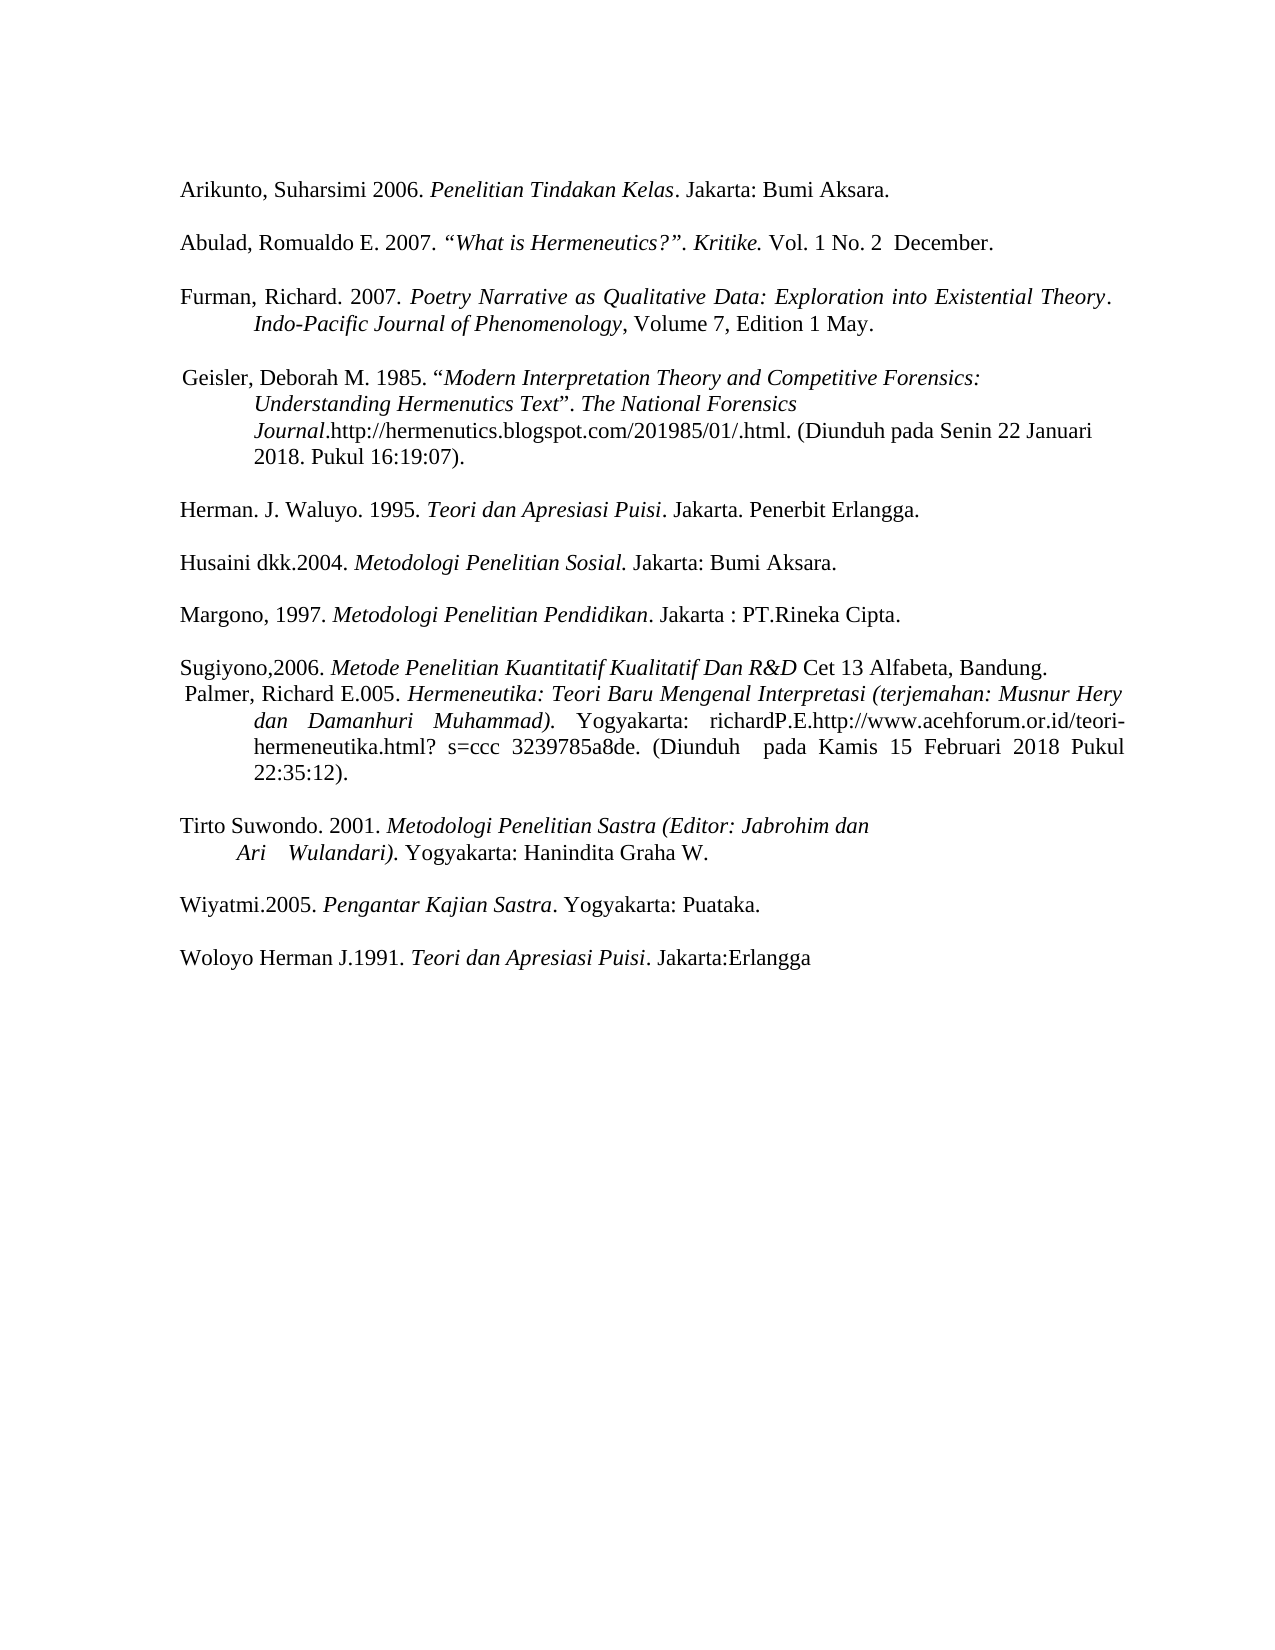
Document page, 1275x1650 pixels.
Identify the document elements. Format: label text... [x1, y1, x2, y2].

text Ari Wulandari). Yogyakarta: Hanindita Graha W. [150, 838, 1125, 865]
text Margono, 1997. Metodologi Penelitian Pendidikan. Jakarta : PT.Rineka Cipta. [179, 601, 1125, 628]
text Woloyo Herman J.1991. Teori dan Apresiasi Puisi. Jakarta:Erlangga [150, 944, 1125, 970]
text Abulad, Romualdo E. 2007. “What is Hermeneutics?”. Kritike. Vol. 1 No. 2 December. [179, 229, 1125, 255]
text Sugiyono,2006. Metode Penelitian Kuantitatif Kualitatif Dan R&D Cet 13 Alfabeta, Bandung. [179, 654, 1125, 680]
text Husaini dkk.2004. Metodologi Penelitian Sosial. Jakarta: Bumi Aksara. [179, 549, 1125, 575]
text Herman. J. Waluyo. 1995. Teori dan Apresiasi Puisi. Jakarta. Penerbit Erlangga. [179, 496, 1125, 522]
text Wiyatmi.2005. Pengantar Kajian Sastra. Yogyakarta: Puataka. [150, 891, 1125, 918]
text Palmer, Richard E.005. Hermeneutika: Teori Baru Mengenal Interpretasi (terjemahan: Musnur Hery dan Damanhuri Muhammad). Yogyakarta: richardP.E.http://www.acehforum.or.id/teori-hermeneutika.html? s=ccc 3239785a8de. (Diunduh pada Kamis 15 Februari 2018 Pukul 22:35:12). [165, 680, 1125, 786]
text Arikunto, Suharsimi 2006. Penelitian Tindakan Kelas. Jakarta: Bumi Aksara. [179, 176, 1125, 203]
text Furman, Richard. 2007. Poetry Narrative as Qualitative Data: Exploration into Existential Theory. Indo-Pacific Journal of Phenomenology, Volume 7, Edition 1 May. [165, 283, 1125, 336]
text Tirto Suwondo. 2001. Metodologi Penelitian Sastra (Editor: Jabrohim dan [150, 812, 1125, 838]
text Geisler, Deborah M. 1985. “Modern Interpretation Theory and Competitive Forensics: Understanding Hermenutics Text”. The National Forensics Journal.http://hermenutics.blogspot.com/201985/01/.html. (Diunduh pada Senin 22 Januari 2018. Pukul 16:19:07). [165, 364, 1125, 469]
